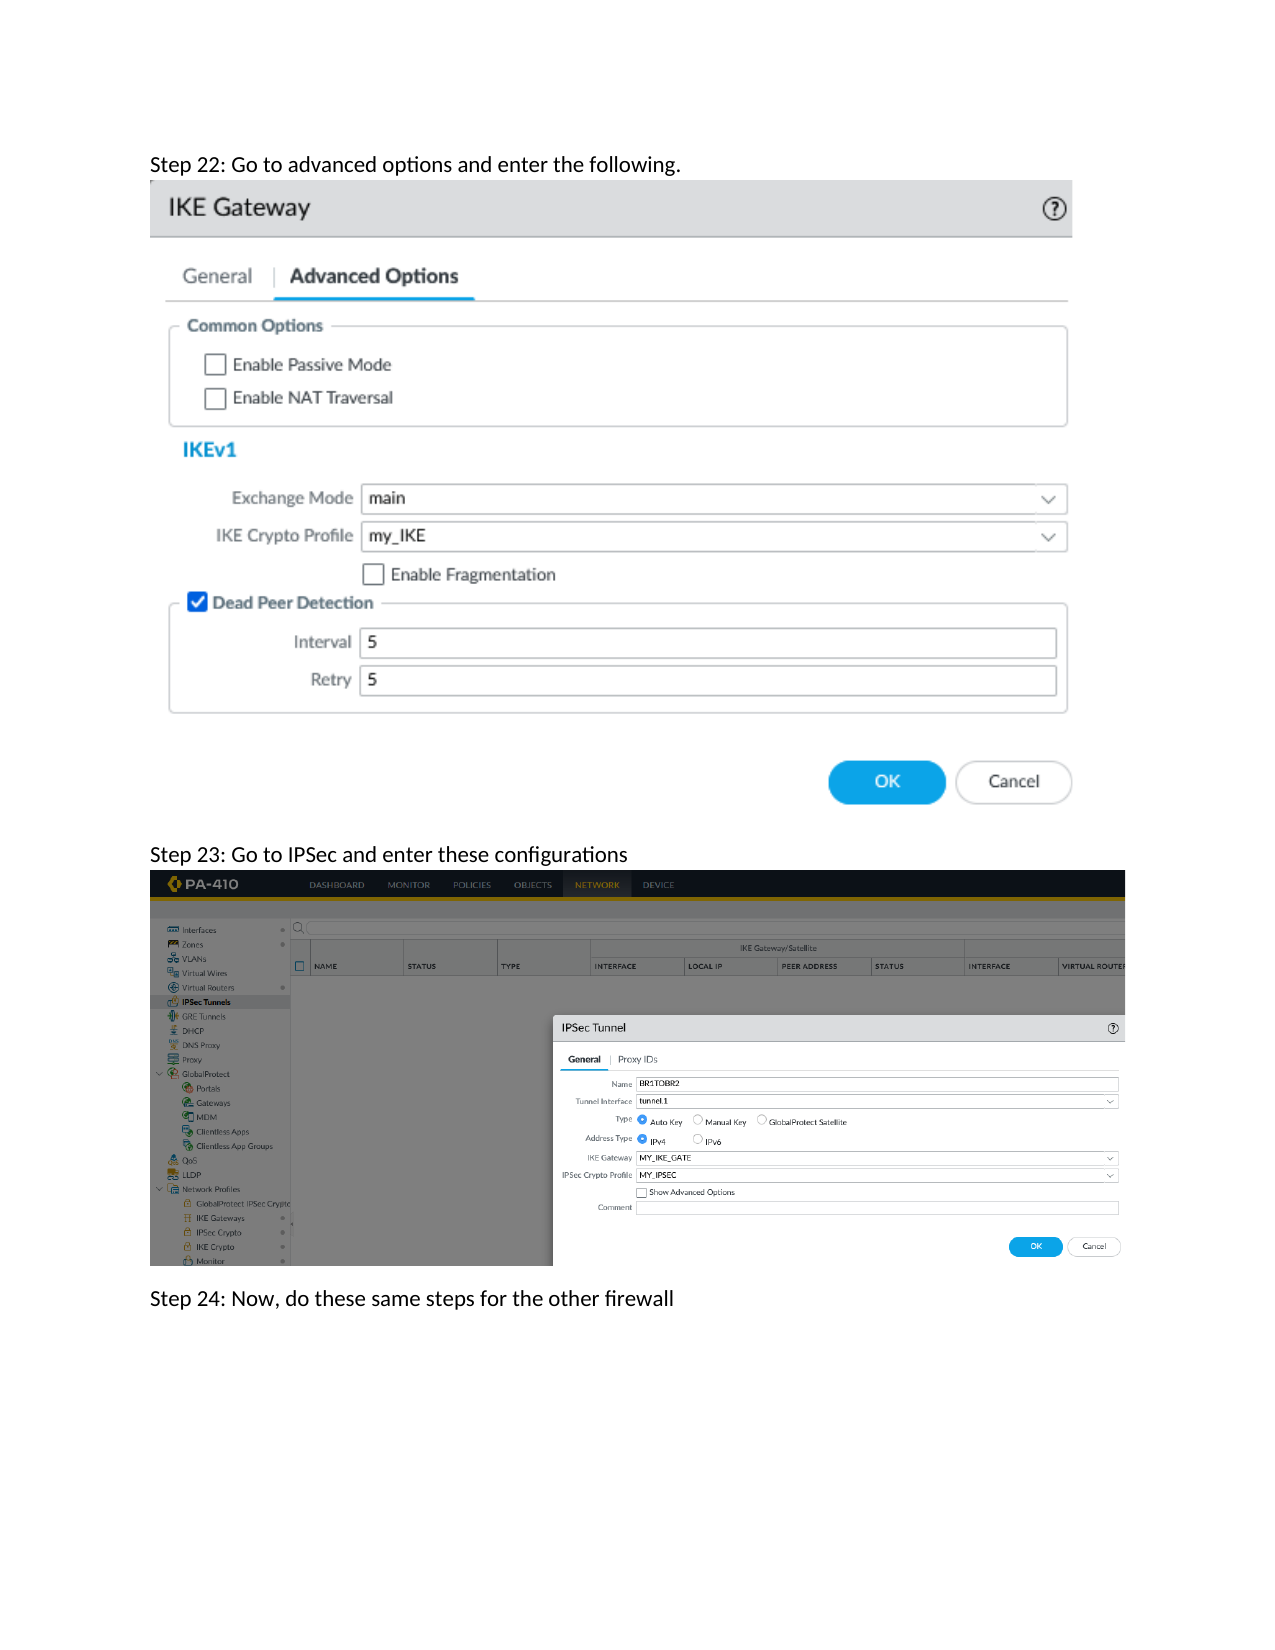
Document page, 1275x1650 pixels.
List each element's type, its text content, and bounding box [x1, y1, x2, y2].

text Step 23: Go to IPSec and enter these configurations [150, 840, 1125, 870]
picture [150, 180, 1073, 822]
picture [150, 870, 1125, 1266]
text Step 24: Now, do these same steps for the other firewall [150, 1284, 1125, 1312]
